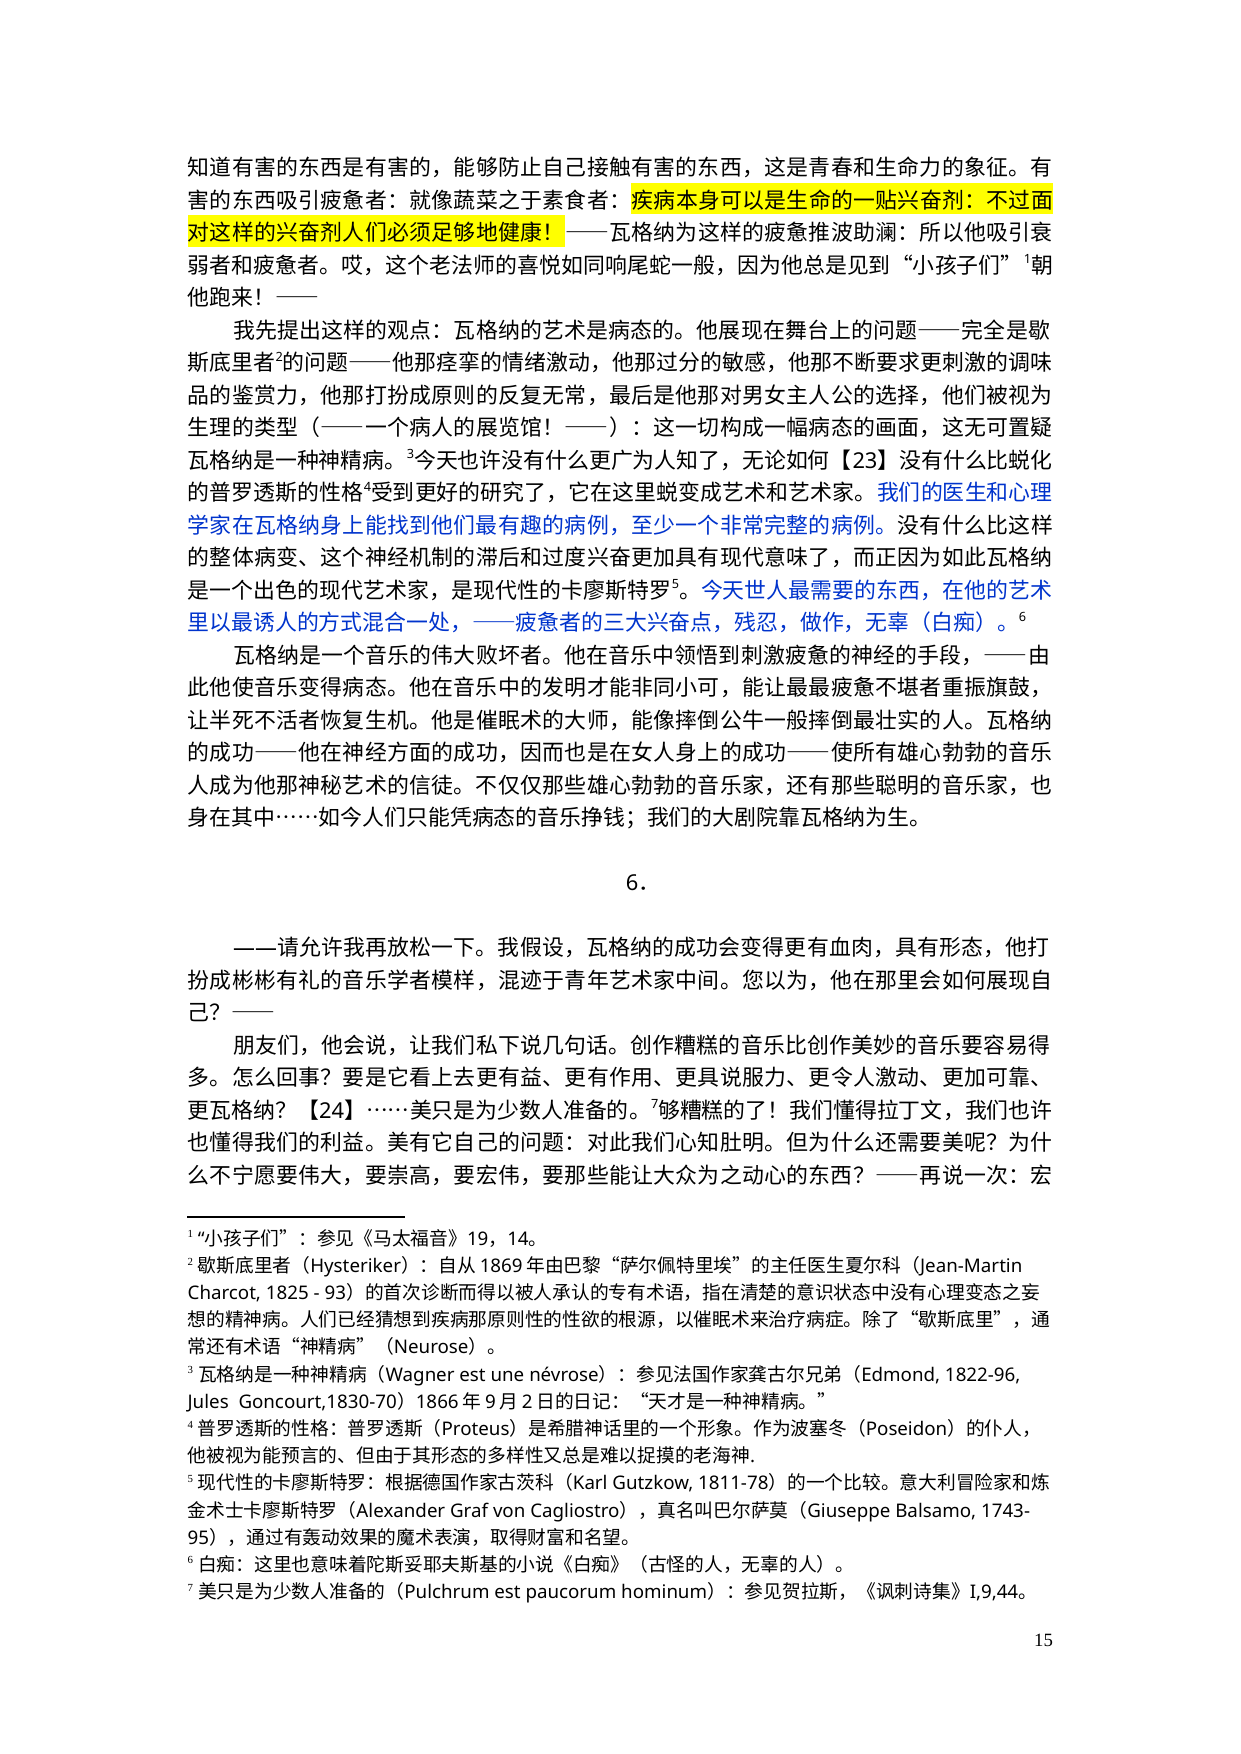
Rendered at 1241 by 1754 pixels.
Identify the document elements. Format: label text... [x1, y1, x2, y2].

text 瓦格纳是一个音乐的伟大败坏者。他在音乐中领悟到刺激疲惫的神经的手段，——由此他使音乐变得病态。他在音乐中的发明才能非同小可，能让最最疲惫不堪者重振旗鼓，让半死不活者恢复生机。他是催眠术的大师，能像摔倒公牛一般摔倒最壮实的人。瓦格纳的成功——他在神经方面的成功，因而也是在女人身上的成功——使所有雄心勃勃的音乐人成为他那神秘艺术的信徒。不仅仅那些雄心勃勃的音乐家，还有那些聪明的音乐家，也身在其中……如今人们只能凭病态的音乐挣钱；我们的大剧院靠瓦格纳为生。 [187, 637, 1053, 832]
text ——请允许我再放松一下。我假设，瓦格纳的成功会变得更有血肉，具有形态，他打扮成彬彬有礼的音乐学者模样，混迹于青年艺术家中间。您以为，他在那里会如何展现自己？—— [187, 930, 1053, 1027]
text 朋友们，他会说，让我们私下说几句话。创作糟糕的音乐比创作美妙的音乐要容易得多。怎么回事？要是它看上去更有益、更有作用、更具说服力、更令人激动、更加可靠、更瓦格纳？【24】……美只是为少数人准备的。够糟糕的了！我们懂得拉丁文，我们也许也懂得我们的利益。美有它自己的问题：对此我们心知肚明。但为什么还需要美呢？为什么不宁愿要伟大，要崇高，要宏伟，要那些能让大众为之动心的东西？——再说一次：宏伟比美更容易做到；对此我们心知肚明…… [187, 1027, 1053, 1190]
text 在德国，人们在瓦格纳问题上欺骗自己，这不让我感到意外。相反的情况，倒会让我感到意外。德国人为自己安排好一个他们能顶礼膜拜的瓦格纳：他们从来不是心理学家，【22】他们误解，为此还感到庆幸。不过，在巴黎，在那个人们倘若不是心理学家的话，就几乎什么都不是的地方，人们也在瓦格纳问题上欺骗自己！在圣彼得堡也一样！在那里，人们能够领悟某些甚至在巴黎也无人能领悟的事情。瓦格纳同整个欧洲的颓废如此相近，以至于他没有被它视为颓废者！他属于颓废：他是它的主角，它的最伟大的名字……人们把他捧上云端，以此向自己表示敬意。——因为没人对他进行抵抗，这本身已经是一个颓废的标志。直觉受到削弱。人们应该对此退避三舍的东西，却散发出魅力。人们喝下那会更快地把人推进深渊的东西。——想看一个例子吗？人们只需要关注贫血病人、痛风病人或者糖尿病人给自己规定的饮食。素食者的定义：一个需要滋补强身之养身食谱的生灵。知道有害的东西是有害的，能够防止自己接触有害的东西，这是青春和生命力的象征。有害的东西吸引疲惫者：就像蔬菜之于素食者：疾病本身可以是生命的一贴兴奋剂：不过面对这样的兴奋剂人们必须足够地健康！——瓦格纳为这样的疲惫推波助澜：所以他吸引衰弱者和疲惫者。哎，这个老法师的喜悦如同响尾蛇一般，因为他总是见到“小孩子们”朝他跑来！—— [187, 150, 1053, 312]
text 我先提出这样的观点：瓦格纳的艺术是病态的。他展现在舞台上的问题——完全是歇斯底里者的问题——他那痉挛的情绪激动，他那过分的敏感，他那不断要求更刺激的调味品的鉴赏力，他那打扮成原则的反复无常，最后是他那对男女主人公的选择，他们被视为生理的类型（——一个病人的展览馆！——）：这一切构成一幅病态的画面，这无可置疑。瓦格纳是一种神精病。今天也许没有什么更广为人知了，无论如何【23】没有什么比蜕化的普罗透斯的性格受到更好的研究了，它在这里蜕变成艺术和艺术家。我们的医生和心理学家在瓦格纳身上能找到他们最有趣的病例，至少一个非常完整的病例。没有什么比这样的整体病变、这个神经机制的滞后和过度兴奋更加具有现代意味了，而正因为如此瓦格纳是一个出色的现代艺术家，是现代性的卡廖斯特罗。今天世人最需要的东西，在他的艺术里以最诱人的方式混合一处，——疲惫者的三大兴奋点，残忍，做作，无辜（白痴）。 [187, 312, 1053, 637]
text 6． [187, 865, 1053, 897]
